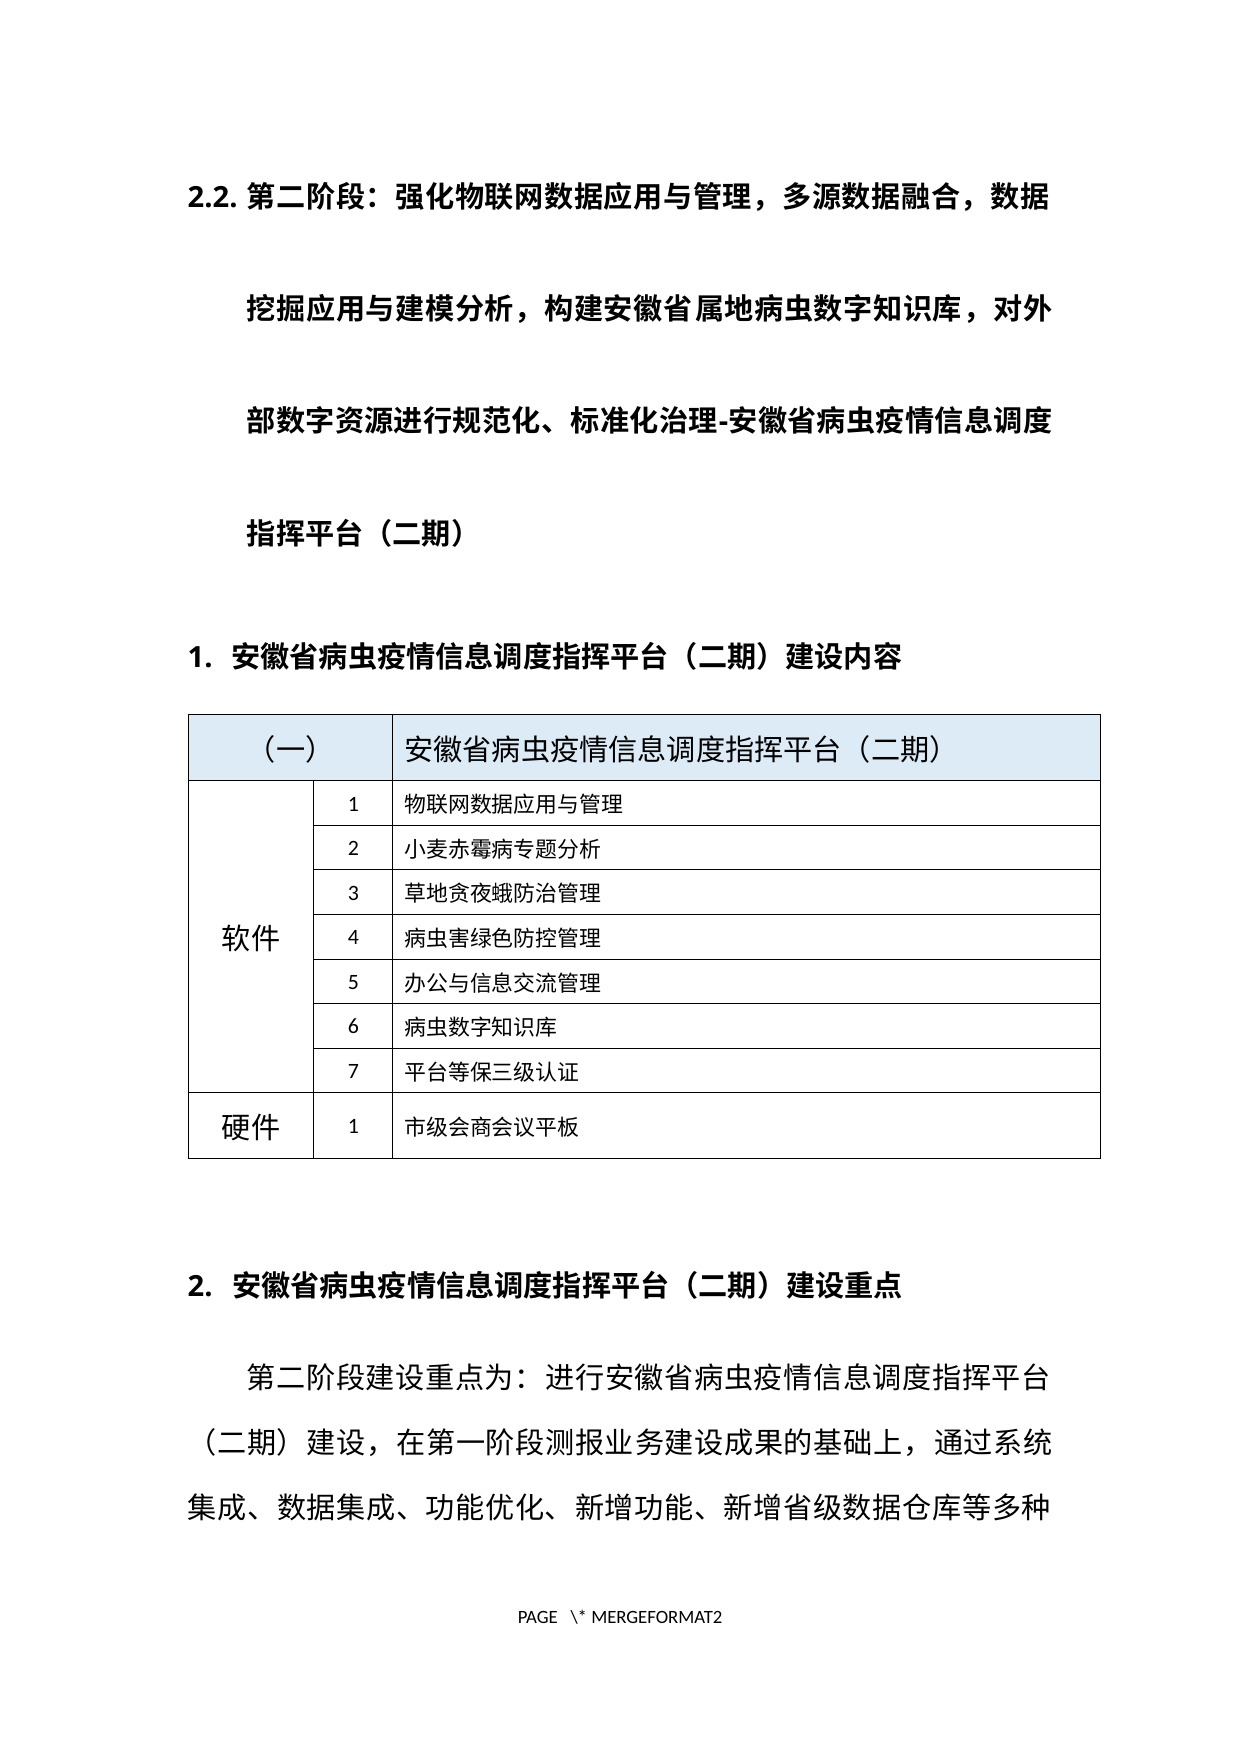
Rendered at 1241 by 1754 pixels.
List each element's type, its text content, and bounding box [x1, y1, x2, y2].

table_cell 1 [314, 1093, 392, 1158]
table_cell 2 [314, 826, 392, 869]
table_cell 硬件 [189, 1093, 313, 1158]
table_cell 平台等保三级认证 [393, 1049, 1100, 1092]
subtitle 第二阶段：强化物联网数据应用与管理，多源数据融合，数据挖掘应用与建模分析，构建安徽省属地病虫数字知识库，对外部数字资源进行规范化、标准化治理-安徽省病虫疫情信息调度指挥平台（二期） [187, 162, 1053, 564]
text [187, 1343, 1053, 1538]
table_cell 5 [314, 960, 392, 1003]
table_cell 6 [314, 1004, 392, 1048]
table_cell 病虫害绿色防控管理 [393, 915, 1100, 958]
table_cell 办公与信息交流管理 [393, 960, 1100, 1003]
table_cell 市级会商会议平板 [393, 1093, 1100, 1158]
table_cell 小麦赤霉病专题分析 [393, 826, 1100, 869]
subtitle 安徽省病虫疫情信息调度指挥平台（二期）建设内容 [187, 622, 1053, 687]
table_cell 3 [314, 870, 392, 914]
table_cell 草地贪夜蛾防治管理 [393, 870, 1100, 914]
table_cell 7 [314, 1049, 392, 1092]
table_cell 软件 [189, 781, 313, 1092]
table_cell 1 [314, 781, 392, 825]
table_header （一） [189, 715, 392, 780]
subtitle 安徽省病虫疫情信息调度指挥平台（二期）建设重点 [187, 1251, 1053, 1316]
table_cell 病虫数字知识库 [393, 1004, 1100, 1048]
table_cell 物联网数据应用与管理 [393, 781, 1100, 825]
table_cell 4 [314, 915, 392, 958]
table_header 安徽省病虫疫情信息调度指挥平台（二期） [393, 715, 1100, 780]
